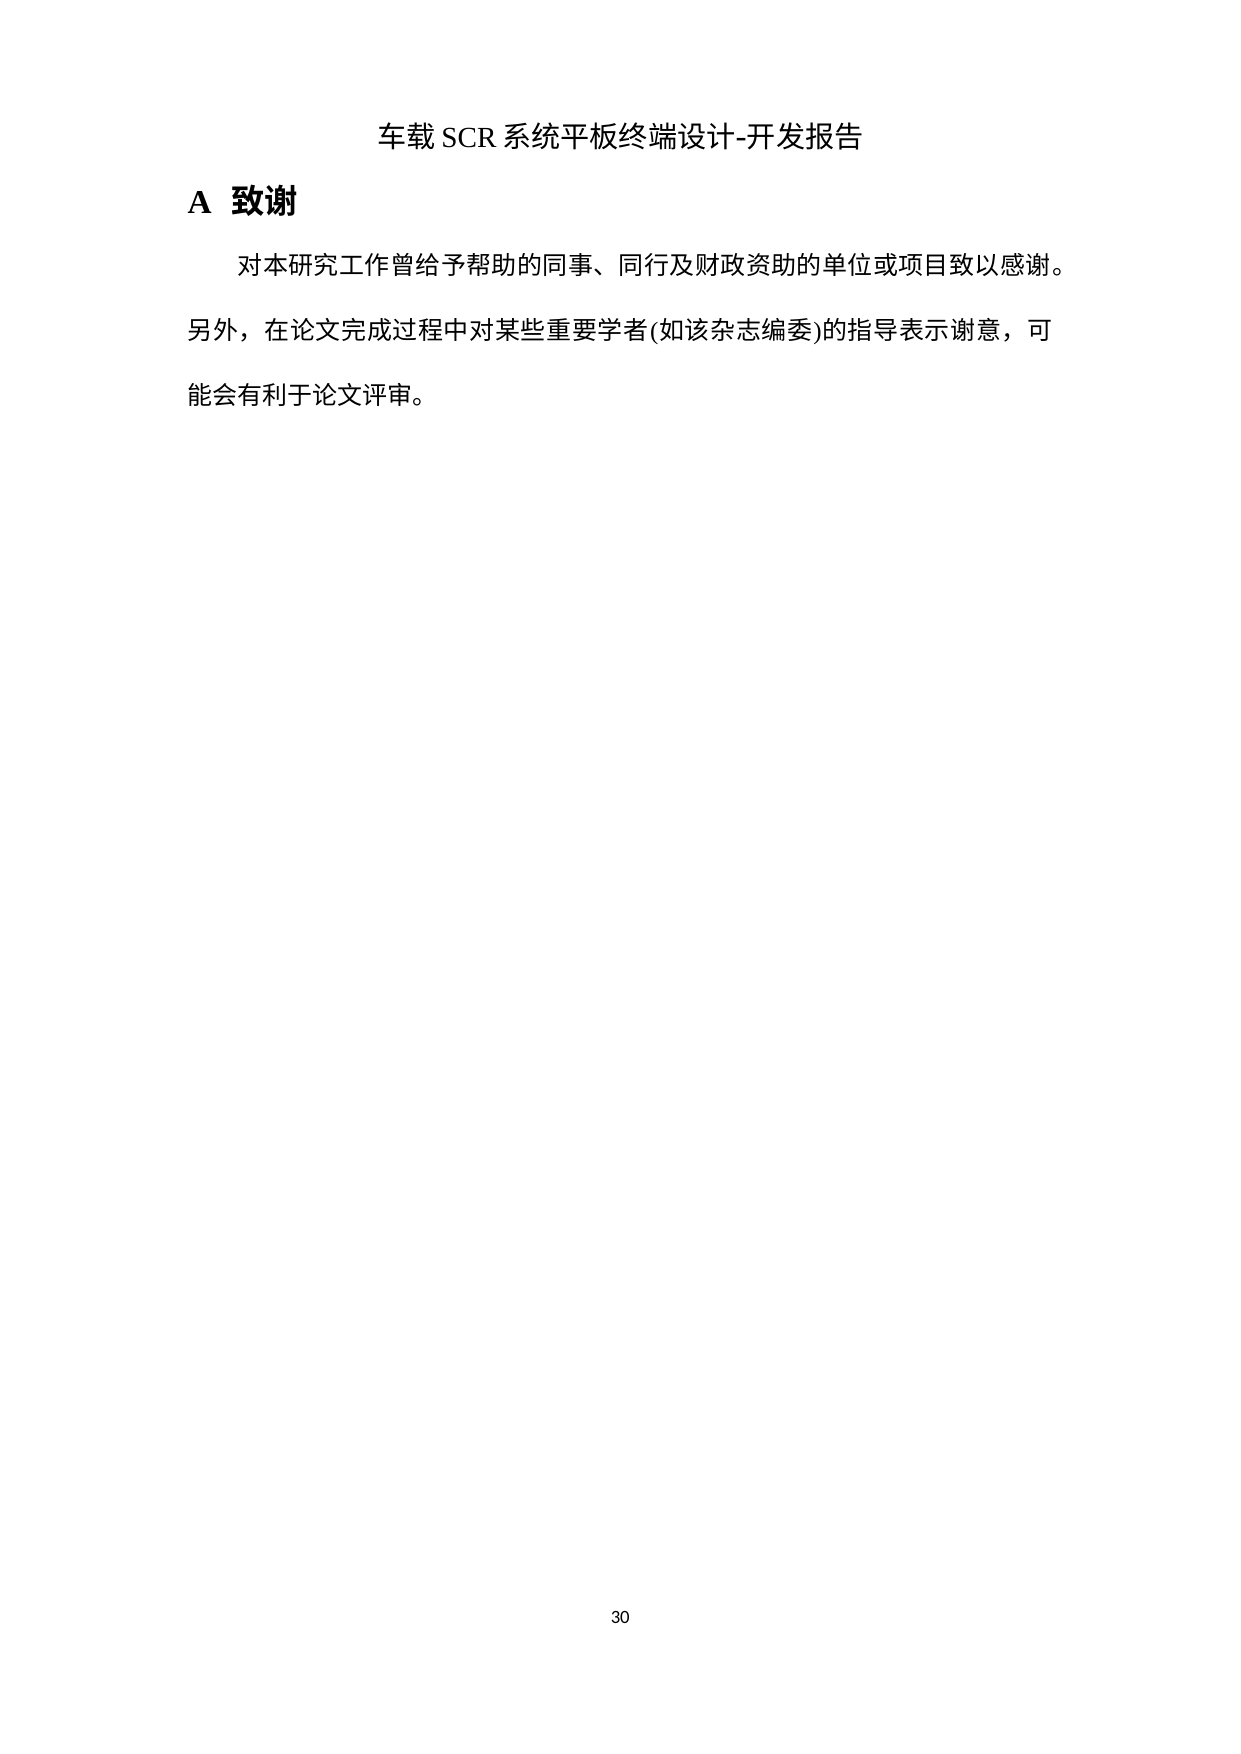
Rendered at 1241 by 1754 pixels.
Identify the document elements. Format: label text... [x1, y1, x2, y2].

text 对本研究工作曾给予帮助的同事、同行及财政资助的单位或项目致以感谢。另外，在论文完成过程中对某些重要学者(如该杂志编委)的指导表示谢意，可能会有利于论文评审。 [187, 231, 1053, 426]
text 致谢 [187, 166, 1053, 231]
